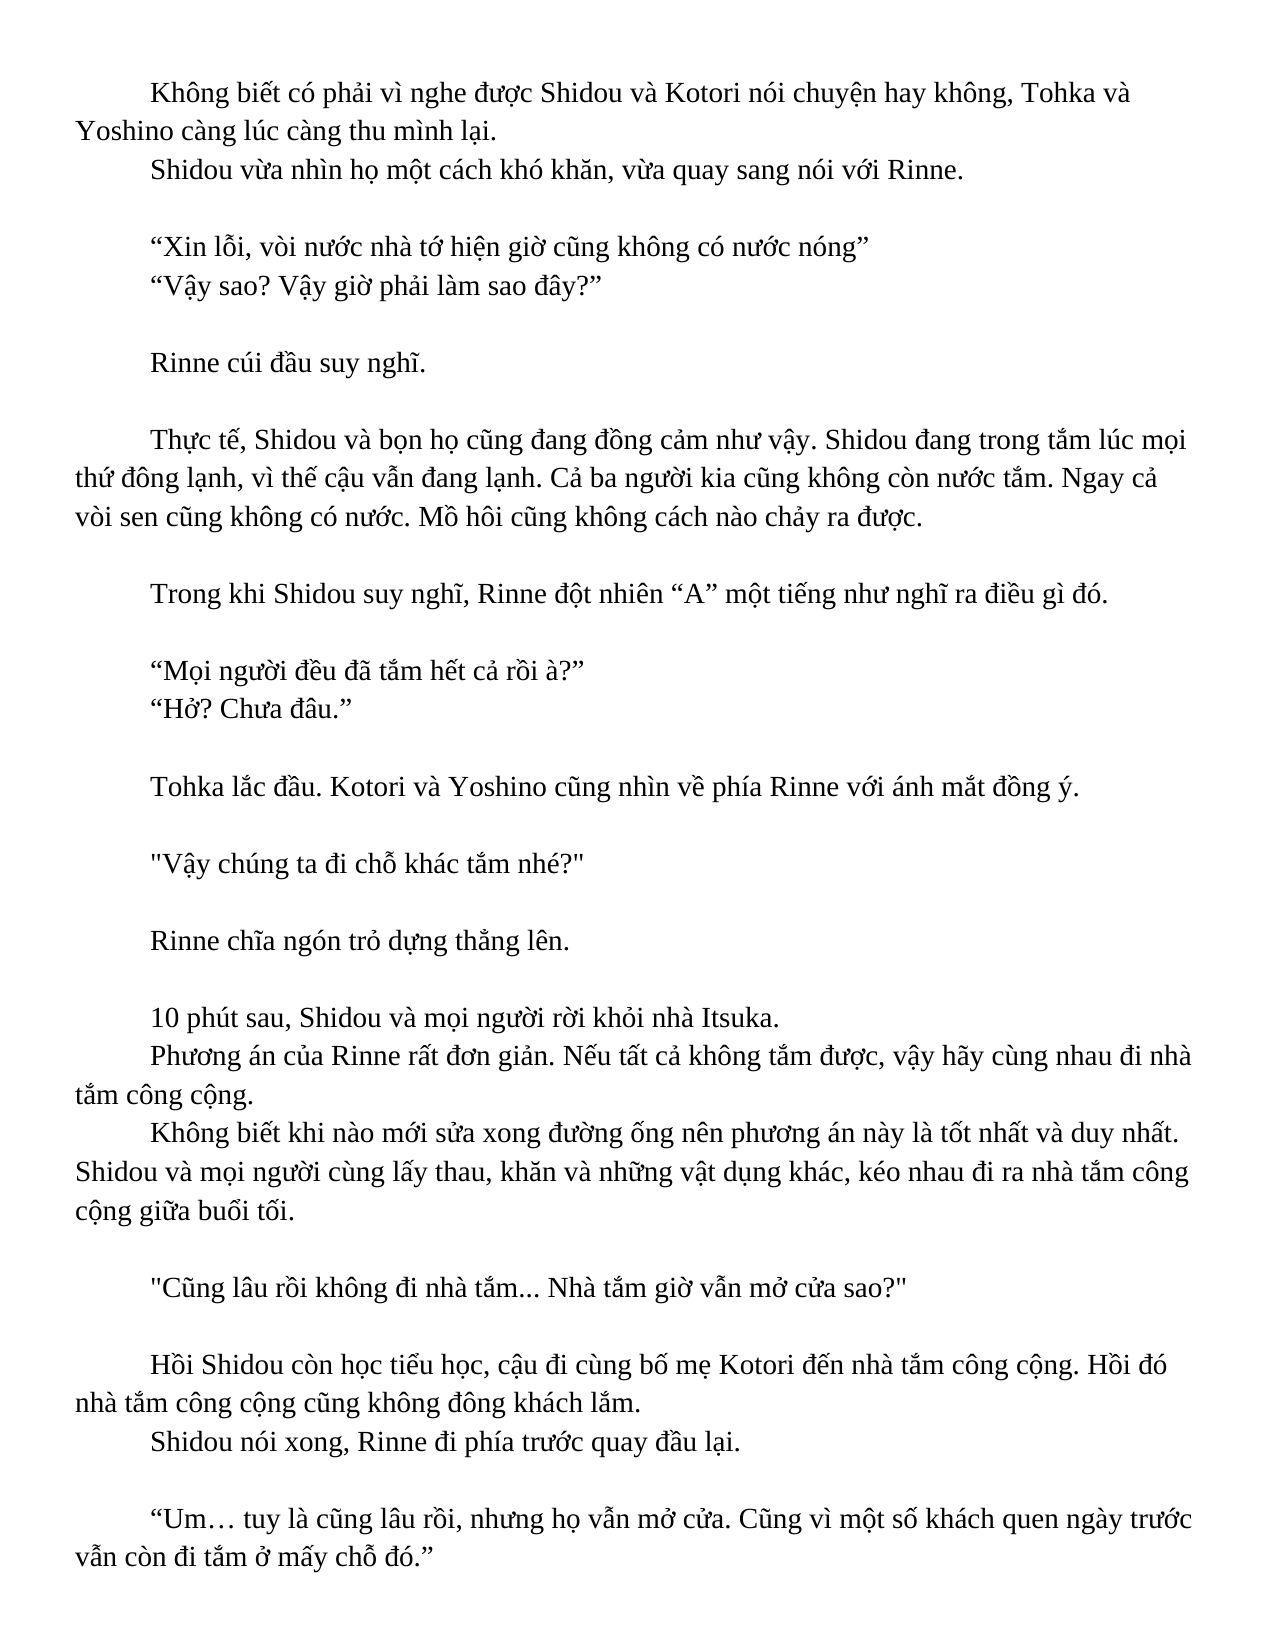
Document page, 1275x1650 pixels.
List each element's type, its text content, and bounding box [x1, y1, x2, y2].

text Không biết khi nào mới sửa xong đường ống nên phương án này là tốt nhất và duy nhất. Shidou và mọi người cùng lấy thau, khăn và những vật dụng khác, kéo nhau đi ra nhà tắm công cộng giữa buổi tối. [75, 1116, 1200, 1226]
text “Xin lỗi, vòi nước nhà tớ hiện giờ cũng không có nước nóng” [75, 229, 1200, 263]
text Không biết có phải vì nghe được Shidou và Kotori nói chuyện hay không, Tohka và Yoshino càng lúc càng thu mình lại. [75, 75, 1200, 147]
text Phương án của Rinne rất đơn giản. Nếu tất cả không tắm được, vậy hãy cùng nhau đi nhà tắm công cộng. [75, 1038, 1200, 1111]
text Rinne chĩa ngón trỏ dựng thẳng lên. [75, 923, 1200, 956]
text Rinne cúi đầu suy nghĩ. [75, 345, 1200, 378]
text Hồi Shidou còn học tiểu học, cậu đi cùng bố mẹ Kotori đến nhà tắm công cộng. Hồi đó nhà tắm công cộng cũng không đông khách lắm. [75, 1347, 1200, 1419]
text "Cũng lâu rồi không đi nhà tắm... Nhà tắm giờ vẫn mở cửa sao?" [75, 1270, 1200, 1303]
text "Vậy chúng ta đi chỗ khác tắm nhé?" [75, 846, 1200, 879]
text Trong khi Shidou suy nghĩ, Rinne đột nhiên “A” một tiếng như nghĩ ra điều gì đó. [75, 576, 1200, 609]
text “Um… tuy là cũng lâu rồi, nhưng họ vẫn mở cửa. Cũng vì một số khách quen ngày trước vẫn còn đi tắm ở mấy chỗ đó.” [75, 1501, 1200, 1573]
text 10 phút sau, Shidou và mọi người rời khỏi nhà Itsuka. [75, 1000, 1200, 1033]
text Tohka lắc đầu. Kotori và Yoshino cũng nhìn về phía Rinne với ánh mắt đồng ý. [75, 769, 1200, 802]
text Shidou nói xong, Rinne đi phía trước quay đầu lại. [75, 1424, 1200, 1457]
text Thực tế, Shidou và bọn họ cũng đang đồng cảm như vậy. Shidou đang trong tắm lúc mọi thứ đông lạnh, vì thế cậu vẫn đang lạnh. Cả ba người kia cũng không còn nước tắm. Ngay cả vòi sen cũng không có nước. Mồ hôi cũng không cách nào chảy ra được. [75, 422, 1200, 532]
text “Hở? Chưa đâu.” [75, 692, 1200, 725]
text Shidou vừa nhìn họ một cách khó khăn, vừa quay sang nói với Rinne. [75, 152, 1200, 186]
text “Vậy sao? Vậy giờ phải làm sao đây?” [75, 268, 1200, 301]
text “Mọi người đều đã tắm hết cả rồi à?” [75, 653, 1200, 687]
